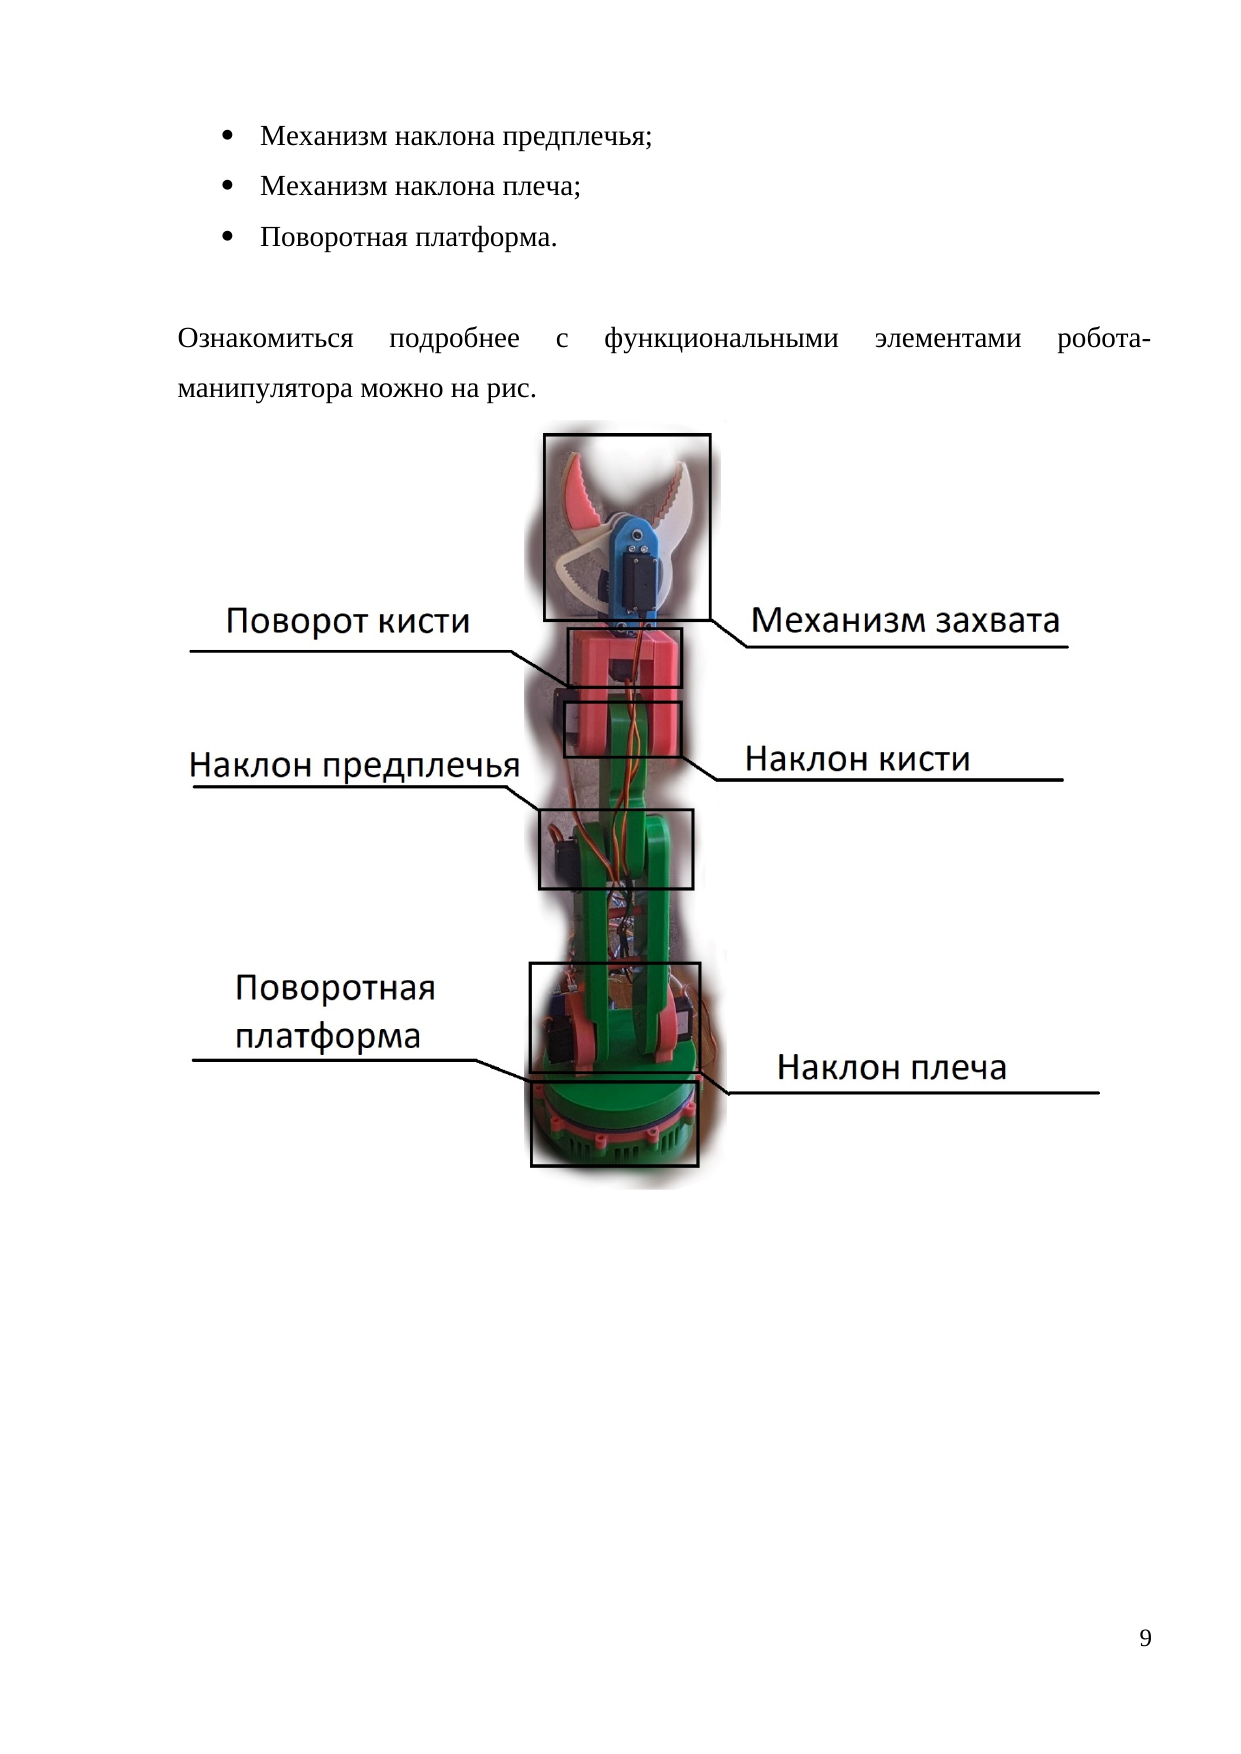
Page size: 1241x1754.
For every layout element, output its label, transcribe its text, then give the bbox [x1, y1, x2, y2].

list Механизм наклона предплечья; [222, 118, 1152, 152]
list Механизм наклона плеча; [222, 168, 1152, 202]
list Поворотная платформа. [222, 219, 1152, 253]
picture [177, 420, 1152, 1192]
text Ознакомиться подробнее с функциональными элементами робота-манипулятора можно на рис. [177, 320, 1152, 403]
